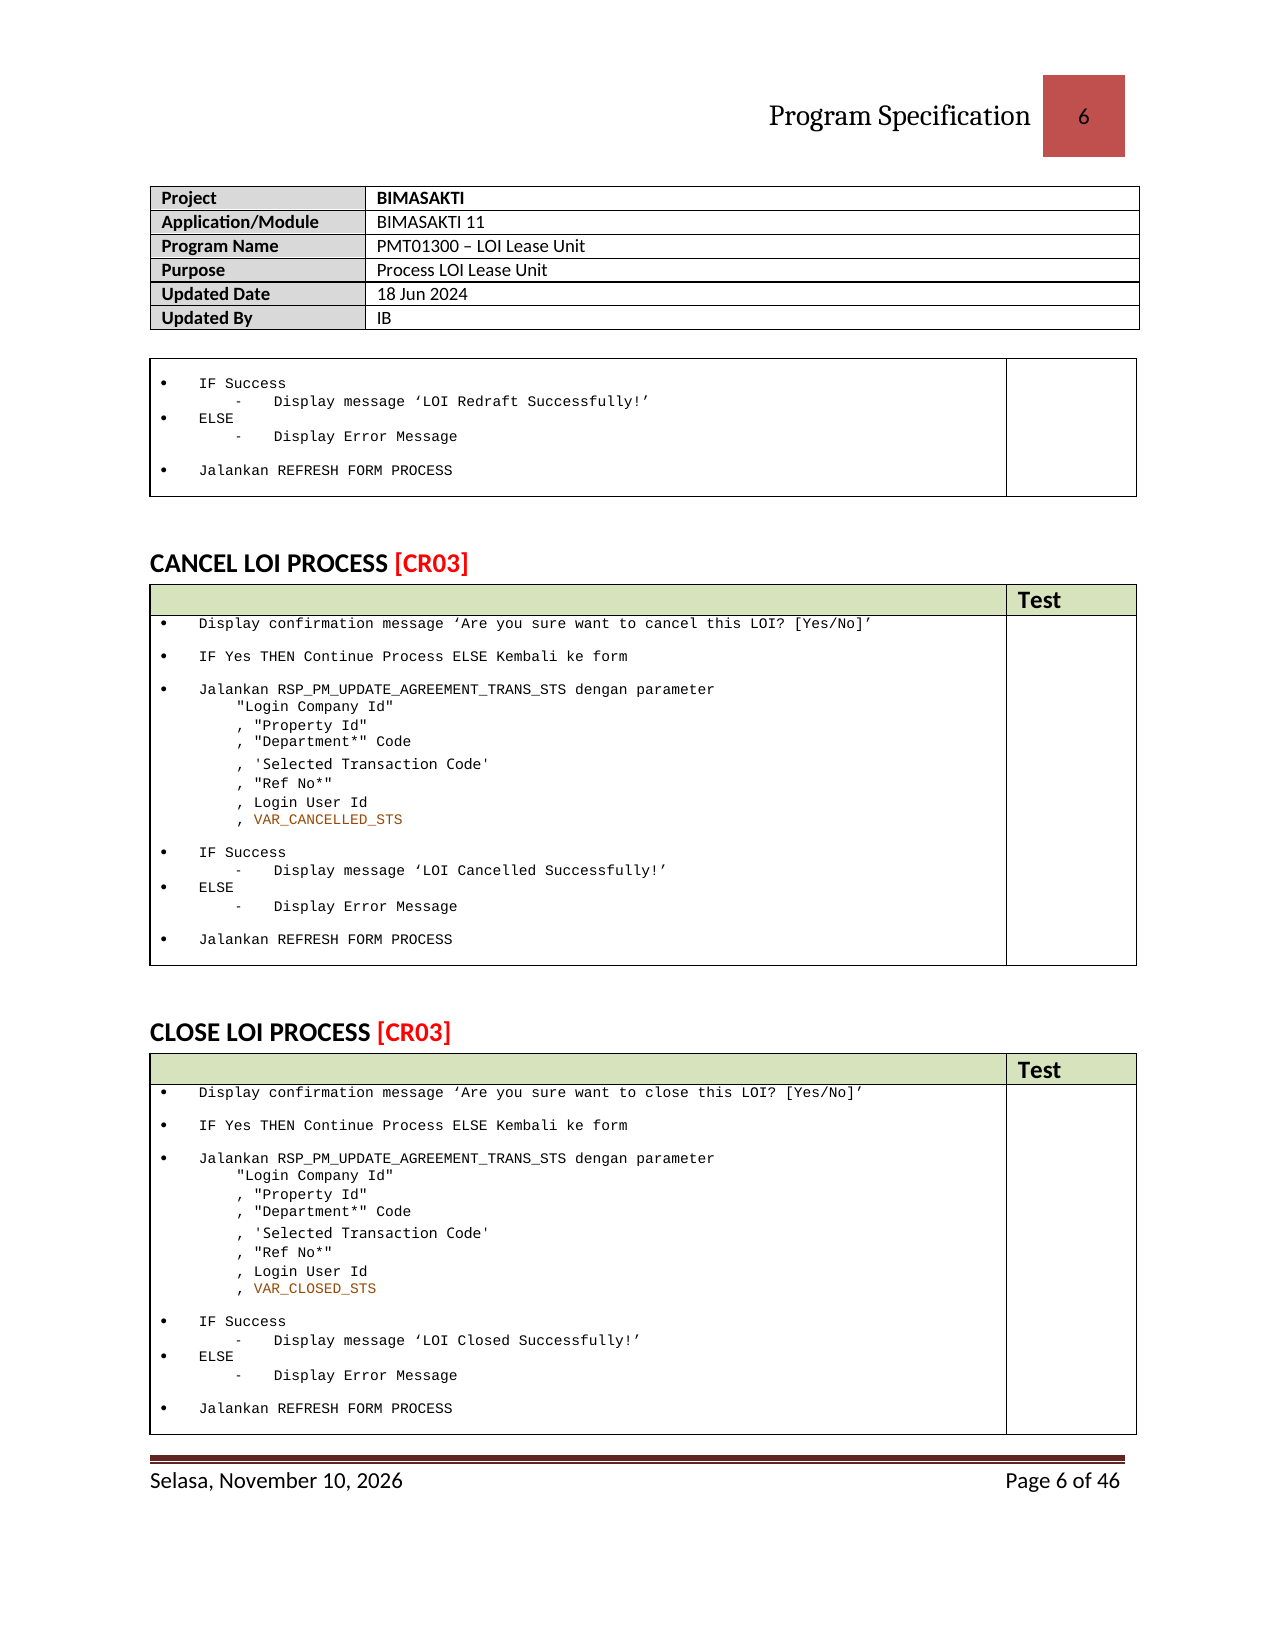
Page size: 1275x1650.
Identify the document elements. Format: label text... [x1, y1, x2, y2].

subtitle CANCEL LOI PROCESS [CR03] [150, 546, 1125, 579]
subtitle CLOSE LOI PROCESS [CR03] [150, 1015, 1125, 1048]
table_cell [1007, 1085, 1136, 1434]
table_cell [1007, 359, 1136, 496]
table_header Test [1007, 1054, 1136, 1084]
table_header [151, 1054, 1006, 1084]
table_cell Display confirmation message ‘Are you sure want to cancel this LOI? [Yes/No]’ IF Yes THEN Continue Process ELSE Kembali ke form Jalankan RSP_PM_UPDATE_AGREEMENT_TRANS_STS dengan parameter "Login Company Id" , "Property Id" , "Department*" Code , 'Selected Transaction Code' , "Ref No*" , Login User Id , VAR_CANCELLED_STS IF Success Display message ‘LOI Cancelled Successfully!’ ELSE Display Error Message Jalankan REFRESH FORM PROCESS [151, 616, 1006, 965]
table_header Test [1007, 585, 1136, 615]
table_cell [151, 359, 1006, 496]
table_header [151, 585, 1006, 615]
table_cell [1007, 616, 1136, 965]
table_cell Display confirmation message ‘Are you sure want to close this LOI? [Yes/No]’ IF Yes THEN Continue Process ELSE Kembali ke form Jalankan RSP_PM_UPDATE_AGREEMENT_TRANS_STS dengan parameter "Login Company Id" , "Property Id" , "Department*" Code , 'Selected Transaction Code' , "Ref No*" , Login User Id , VAR_CLOSED_STS IF Success Display message ‘LOI Closed Successfully!’ ELSE Display Error Message Jalankan REFRESH FORM PROCESS [151, 1085, 1006, 1434]
